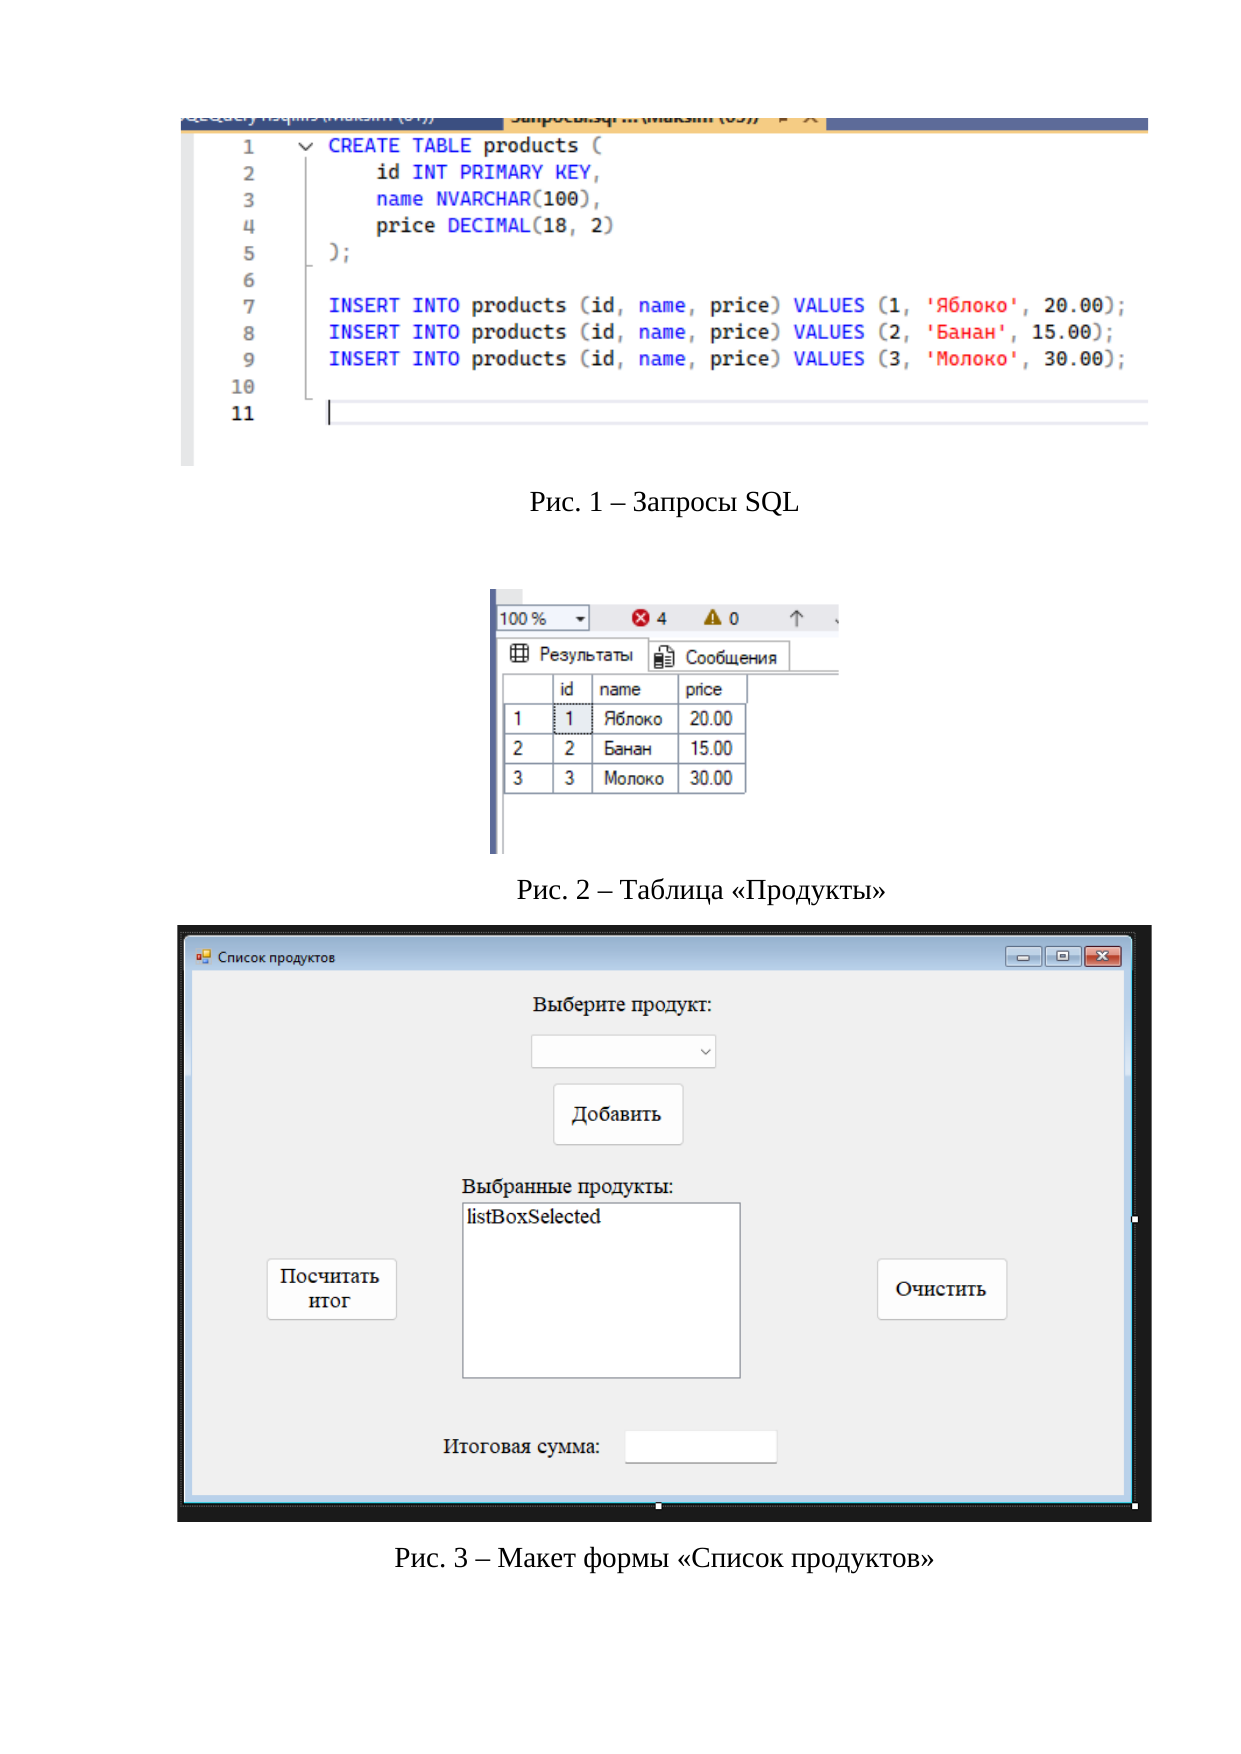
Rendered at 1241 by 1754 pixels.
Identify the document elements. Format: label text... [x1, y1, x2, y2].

text Рис. 3 – Макет формы «Список продуктов» [177, 1540, 1152, 1574]
picture [490, 589, 839, 854]
text Рис. 1 – Запросы SQL [177, 484, 1152, 517]
picture [180, 118, 1149, 466]
text Рис. 2 – Таблица «Продукты» [177, 872, 1152, 906]
picture [177, 925, 1152, 1522]
